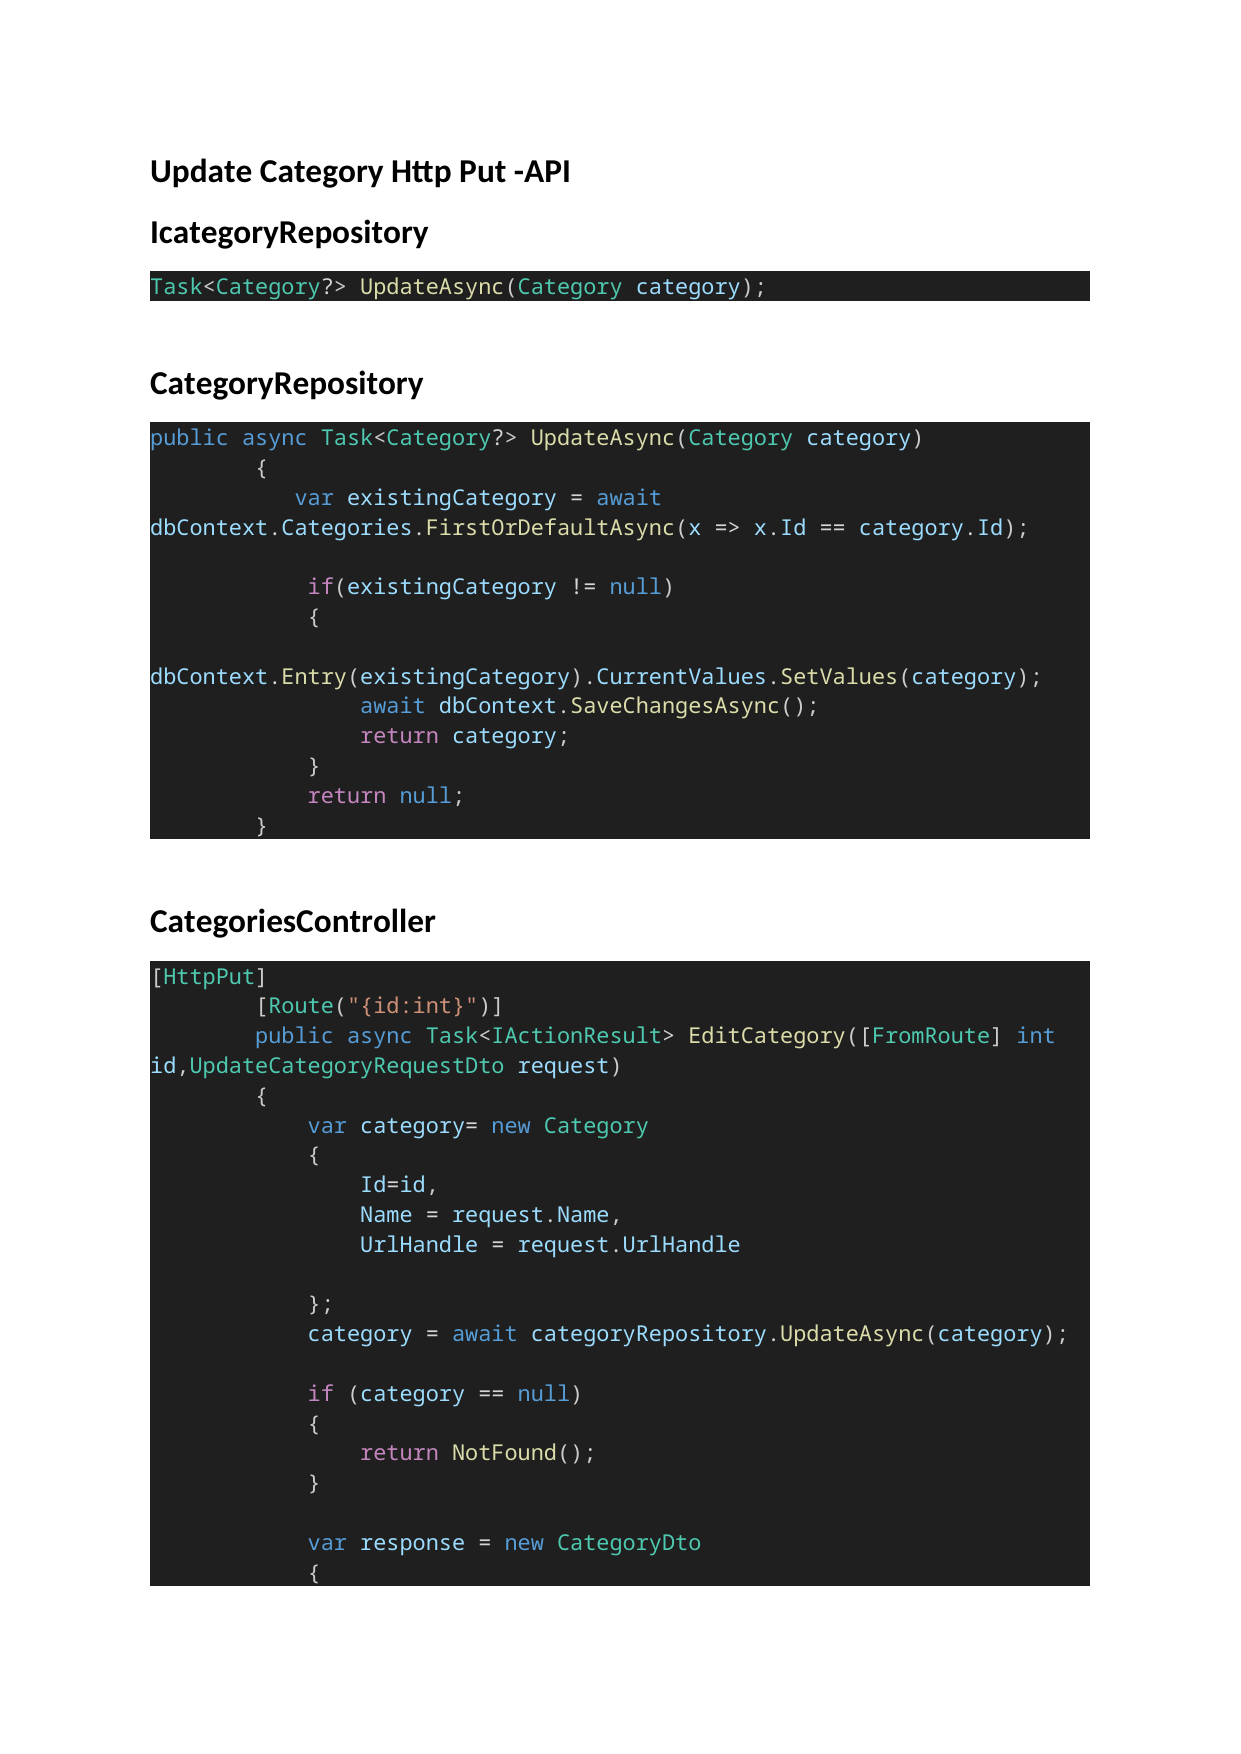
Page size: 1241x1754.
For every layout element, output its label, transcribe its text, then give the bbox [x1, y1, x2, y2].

text return NotFound(); [150, 1437, 1090, 1467]
text { [150, 1080, 1090, 1109]
text IcategoryRepository [150, 211, 1090, 251]
text } [150, 809, 1090, 839]
text var category= new Category [150, 1109, 1090, 1139]
text Task<Category?> UpdateAsync(Category category); [150, 271, 1090, 301]
text dbContext.Entry(existingCategory).CurrentValues.SetValues(category); [150, 631, 1090, 690]
text [Route("{id:int}")] [150, 990, 1090, 1020]
text [HttpPut] [150, 961, 1090, 990]
text if(existingCategory != null) [150, 571, 1090, 601]
text { [150, 601, 1090, 631]
text UrlHandle = request.UrlHandle [150, 1229, 1090, 1258]
text Name = request.Name, [150, 1199, 1090, 1229]
text { [150, 1556, 1090, 1586]
text } [150, 1467, 1090, 1497]
text { [150, 1407, 1090, 1437]
text { [150, 452, 1090, 482]
text } [150, 750, 1090, 780]
text { [150, 1139, 1090, 1169]
text return category; [150, 720, 1090, 750]
text var existingCategory = await dbContext.Categories.FirstOrDefaultAsync(x => x.Id == category.Id); [150, 482, 1090, 541]
text Update Category Http Put -API [150, 150, 1090, 191]
text CategoryRepository [150, 362, 1090, 402]
text CategoriesController [150, 900, 1090, 941]
text Id=id, [150, 1169, 1090, 1199]
text var response = new CategoryDto [150, 1527, 1090, 1556]
text await dbContext.SaveChangesAsync(); [150, 690, 1090, 720]
text }; [150, 1288, 1090, 1318]
text public async Task<IActionResult> EditCategory([FromRoute] int id,UpdateCategoryRequestDto request) [150, 1020, 1090, 1080]
text category = await categoryRepository.UpdateAsync(category); [150, 1318, 1090, 1348]
text return null; [150, 780, 1090, 809]
text if (category == null) [150, 1378, 1090, 1407]
text public async Task<Category?> UpdateAsync(Category category) [150, 422, 1090, 452]
